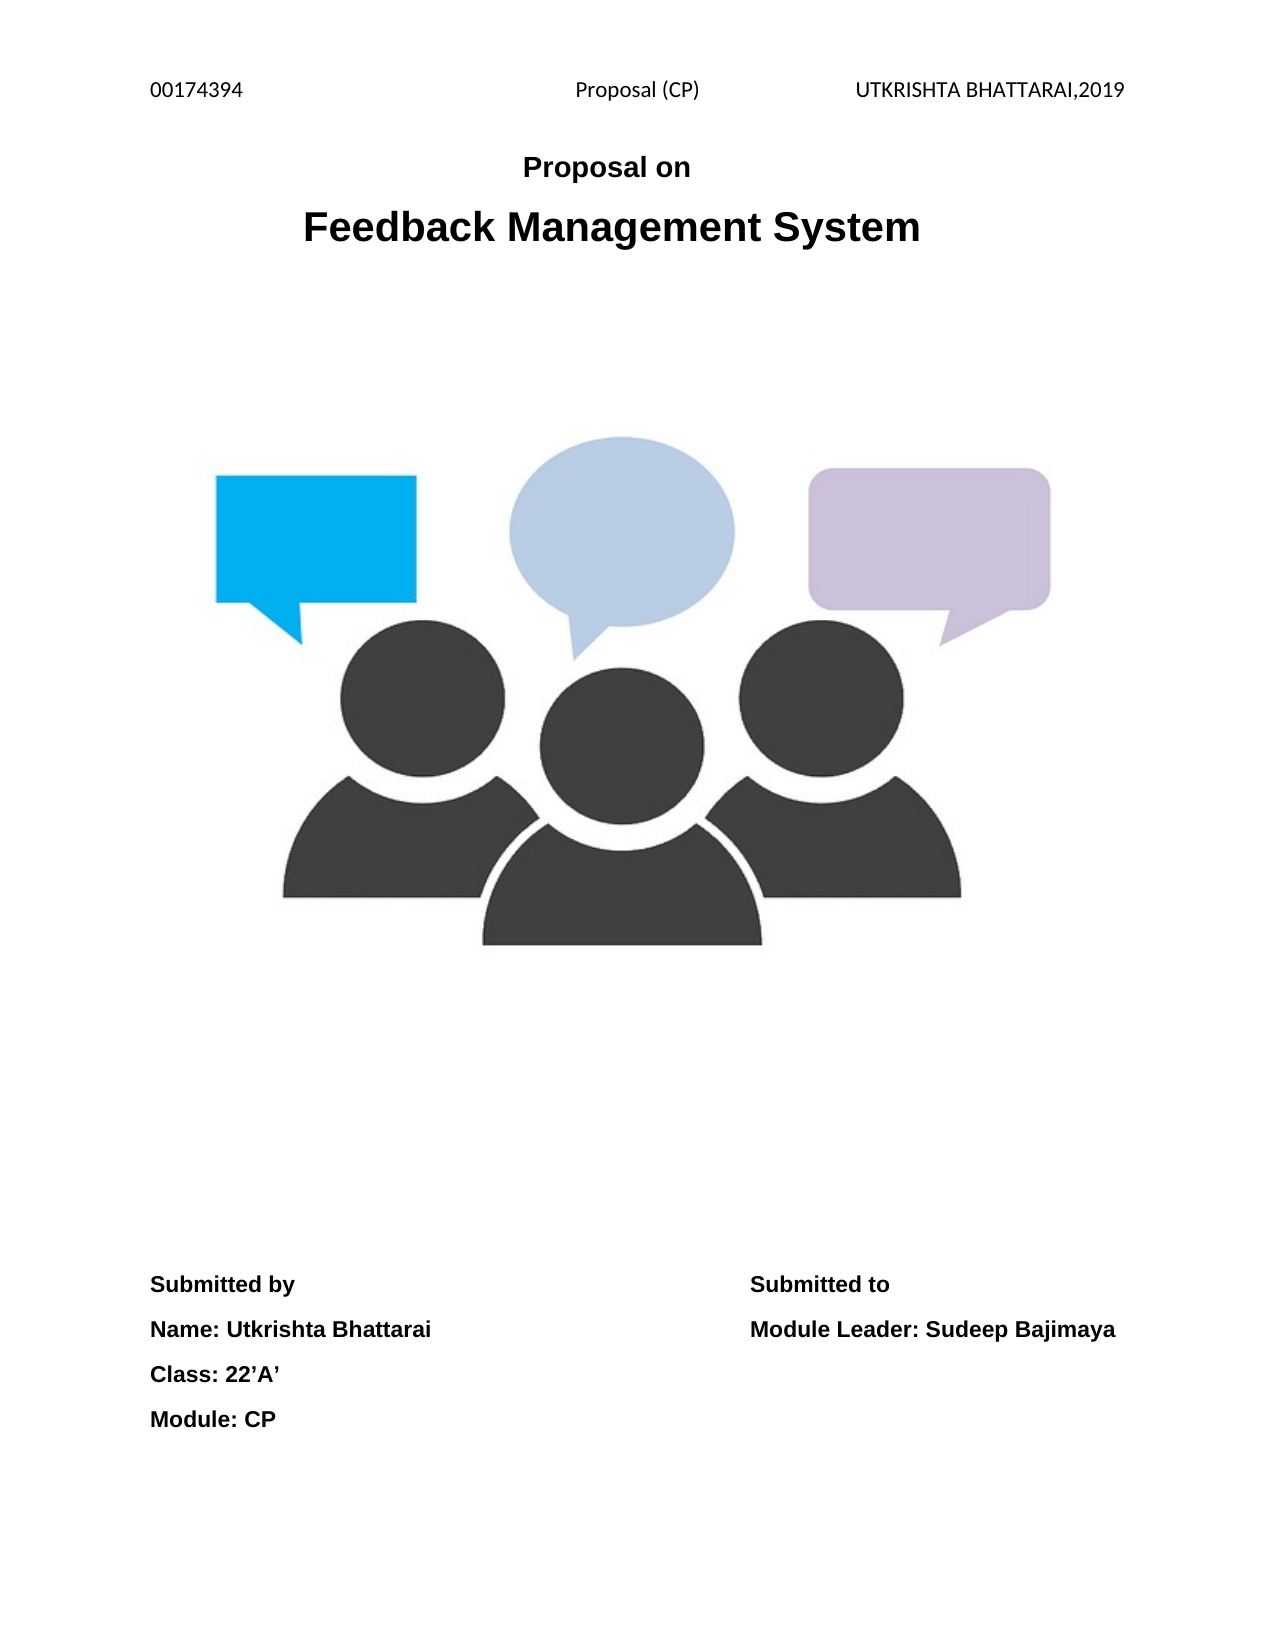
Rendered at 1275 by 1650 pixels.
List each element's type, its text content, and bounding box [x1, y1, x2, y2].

picture [150, 361, 1125, 982]
text Submitted by Submitted to [150, 1271, 1125, 1297]
text Class: 22’A’ [150, 1361, 1125, 1388]
text Module: CP [150, 1406, 1125, 1433]
text Name: Utkrishta Bhattarai Module Leader: Sudeep Bajimaya [150, 1316, 1125, 1343]
text Proposal on [150, 150, 1125, 183]
text Feedback Management System [150, 203, 1125, 251]
